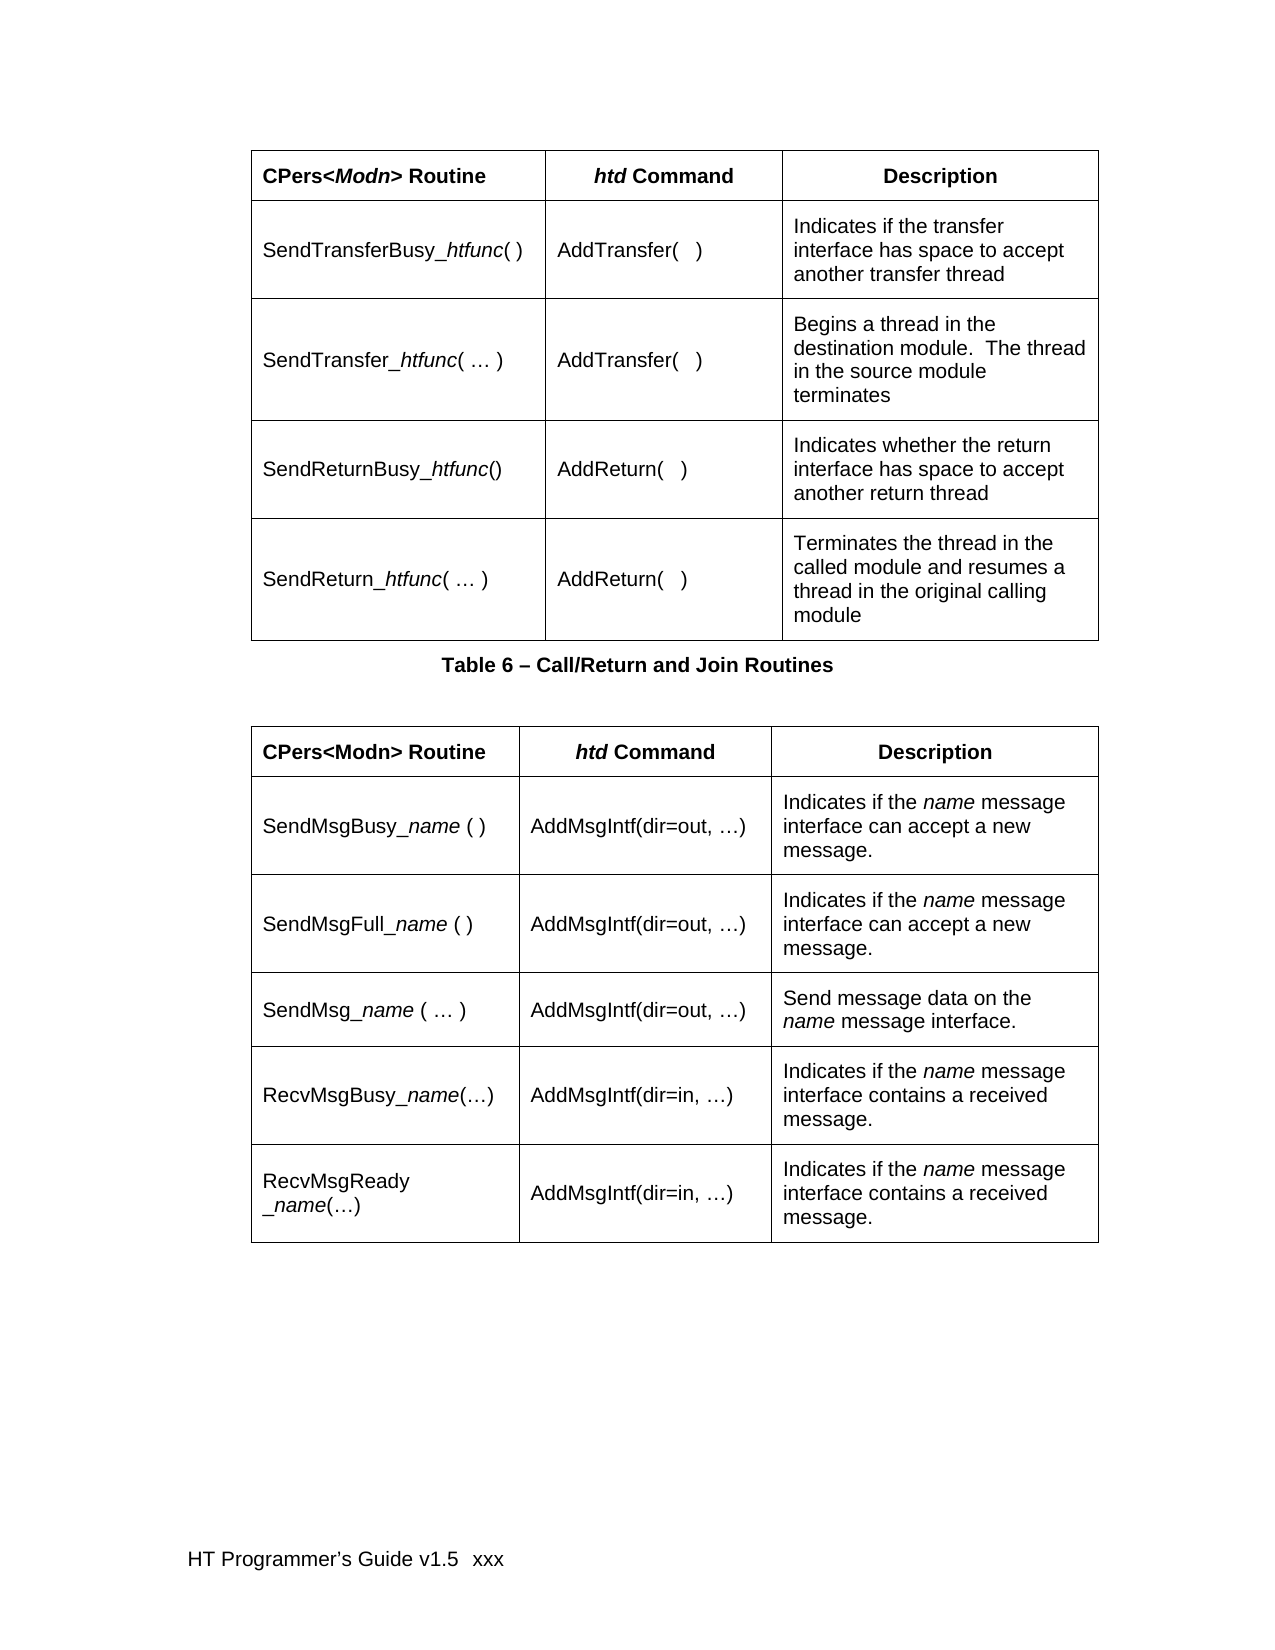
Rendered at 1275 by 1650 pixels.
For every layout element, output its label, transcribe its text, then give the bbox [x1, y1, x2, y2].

table_cell SendReturn_htfunc( … ) [252, 519, 545, 639]
table_header htd Command [546, 151, 782, 200]
table_cell Indicates if the name message interface contains a received message. [772, 1047, 1098, 1144]
table_header CPers<Modn> Routine [252, 727, 519, 776]
table_header Description [772, 727, 1098, 776]
table_cell Begins a thread in the destination module. The thread in the source module terminates [783, 299, 1098, 420]
table_cell AddTransfer( ) [546, 201, 782, 298]
table_cell Indicates if the transfer interface has space to accept another transfer thread [783, 201, 1098, 298]
table_cell Terminates the thread in the called module and resumes a thread in the original calling module [783, 519, 1098, 639]
table_cell RecvMsgBusy_name(…) [252, 1047, 519, 1144]
table_cell AddMsgIntf(dir=out, …) [520, 973, 771, 1046]
table_cell AddMsgIntf(dir=out, …) [520, 777, 771, 874]
table_cell SendMsgBusy_name ( ) [252, 777, 519, 874]
table_cell Indicates if the name message interface contains a received message. [772, 1145, 1098, 1242]
table_cell SendTransfer_htfunc( … ) [252, 299, 545, 420]
table_cell AddTransfer( ) [546, 299, 782, 420]
table_cell SendReturnBusy_htfunc() [252, 421, 545, 518]
table_cell Send message data on the name message interface. [772, 973, 1098, 1046]
table_cell Indicates if the name message interface can accept a new message. [772, 875, 1098, 972]
table_cell AddMsgIntf(dir=in, …) [520, 1047, 771, 1144]
table_cell AddReturn( ) [546, 519, 782, 639]
table_cell AddMsgIntf(dir=in, …) [520, 1145, 771, 1242]
table_cell Indicates whether the return interface has space to accept another return thread [783, 421, 1098, 518]
table_header Description [783, 151, 1098, 200]
table_cell Indicates if the name message interface can accept a new message. [772, 777, 1098, 874]
table_header CPers<Modn> Routine [252, 151, 545, 200]
table_cell RecvMsgReady_name(…) [252, 1145, 519, 1242]
table_cell AddReturn( ) [546, 421, 782, 518]
table_cell SendTransferBusy_htfunc( ) [252, 201, 545, 298]
table_cell SendMsg_name ( … ) [252, 973, 519, 1046]
table_cell SendMsgFull_name ( ) [252, 875, 519, 972]
table_header htd Command [520, 727, 771, 776]
table_cell AddMsgIntf(dir=out, …) [520, 875, 771, 972]
